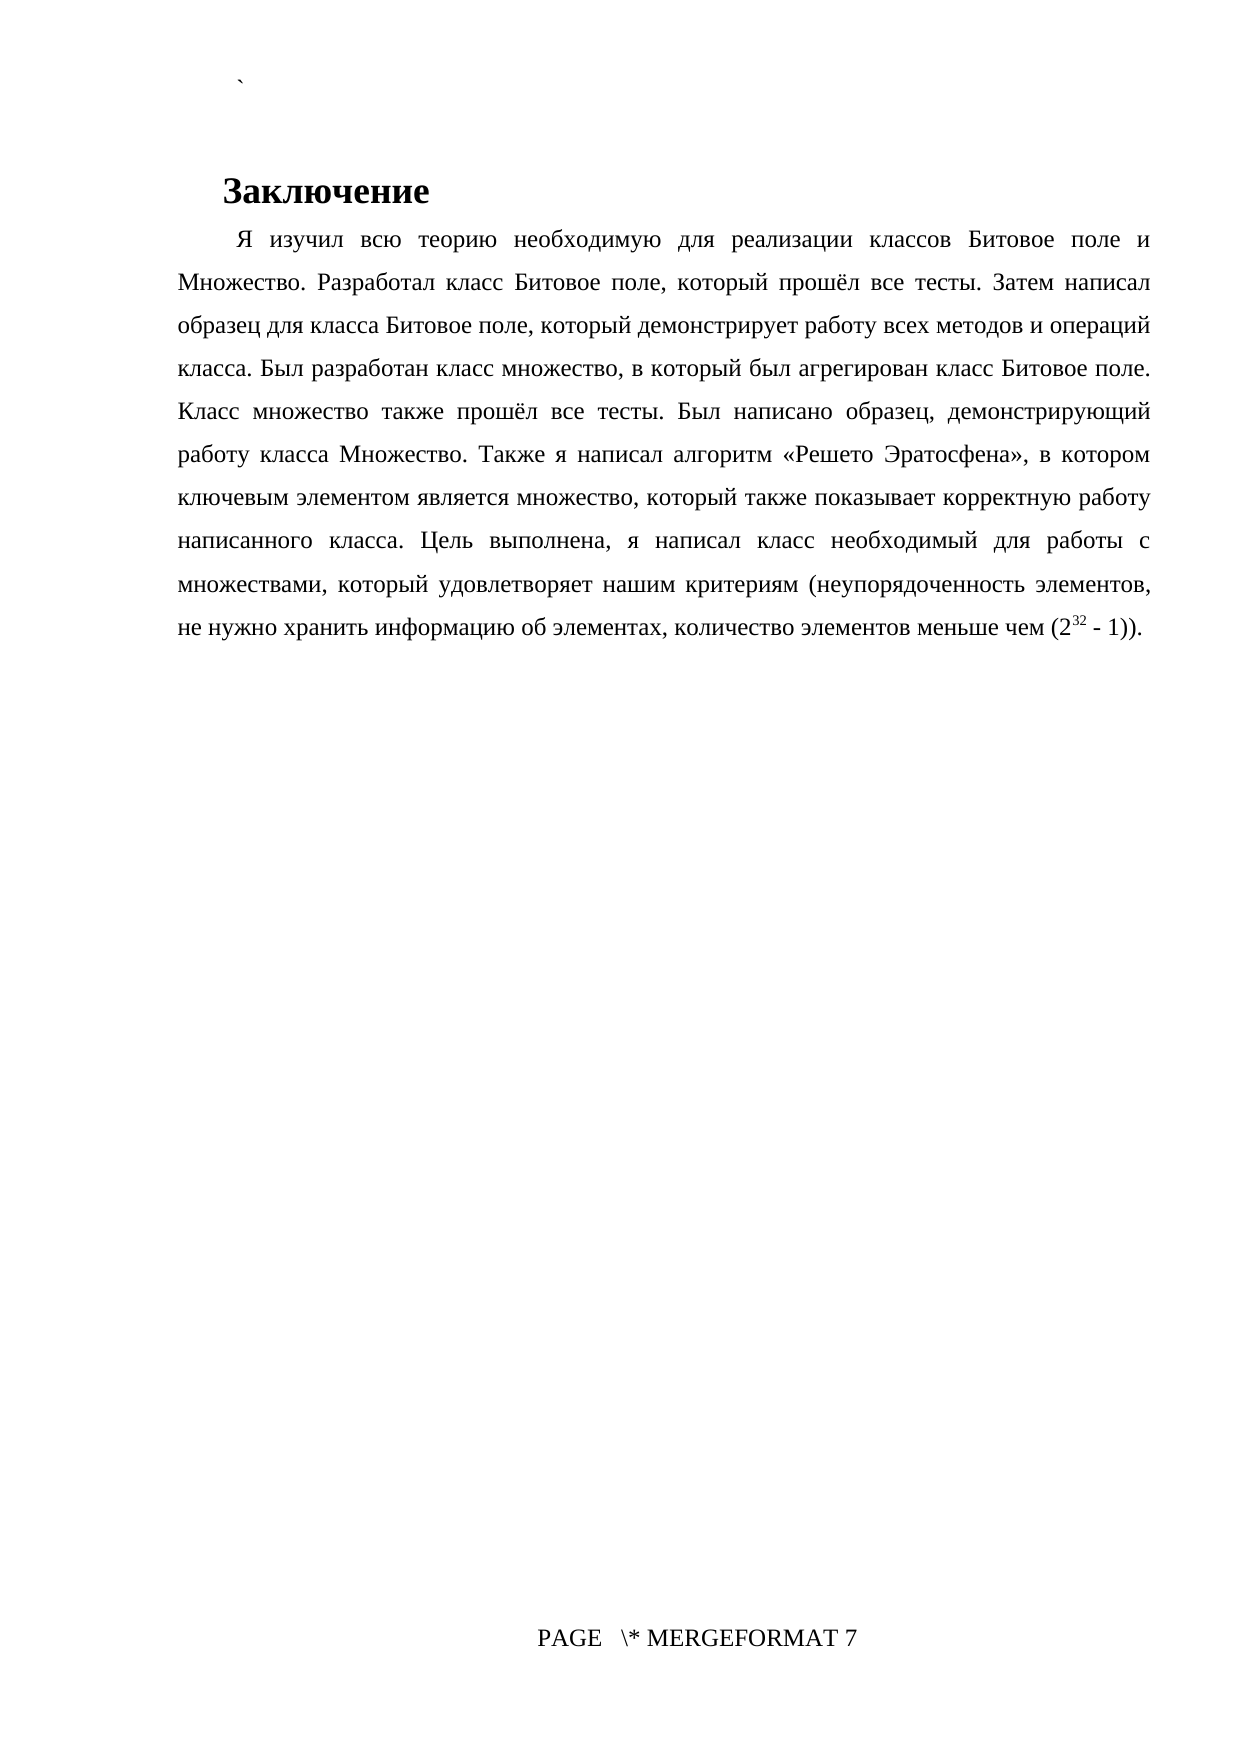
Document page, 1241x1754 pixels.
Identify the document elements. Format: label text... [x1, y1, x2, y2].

subtitle Заключение [222, 168, 1152, 211]
text Я изучил всю теорию необходимую для реализации классов Битовое поле и Множество. Разработал класс Битовое поле, который прошёл все тесты. Затем написал образец для класса Битовое поле, который демонстрирует работу всех методов и операций класса. Был разработан класс множество, в который был агрегирован класс Битовое поле. Класс множество также прошёл все тесты. Был написано образец, демонстрирующий работу класса Множество. Также я написал алгоритм «Решето Эратосфена», в котором ключевым элементом является множество, который также показывает корректную работу написанного класса. Цель выполнена, я написал класс необходимый для работы с множествами, который удовлетворяет нашим критериям (неупорядоченность элементов, не нужно хранить информацию об элементах, количество элементов меньше чем (232 - 1)). [177, 224, 1152, 641]
